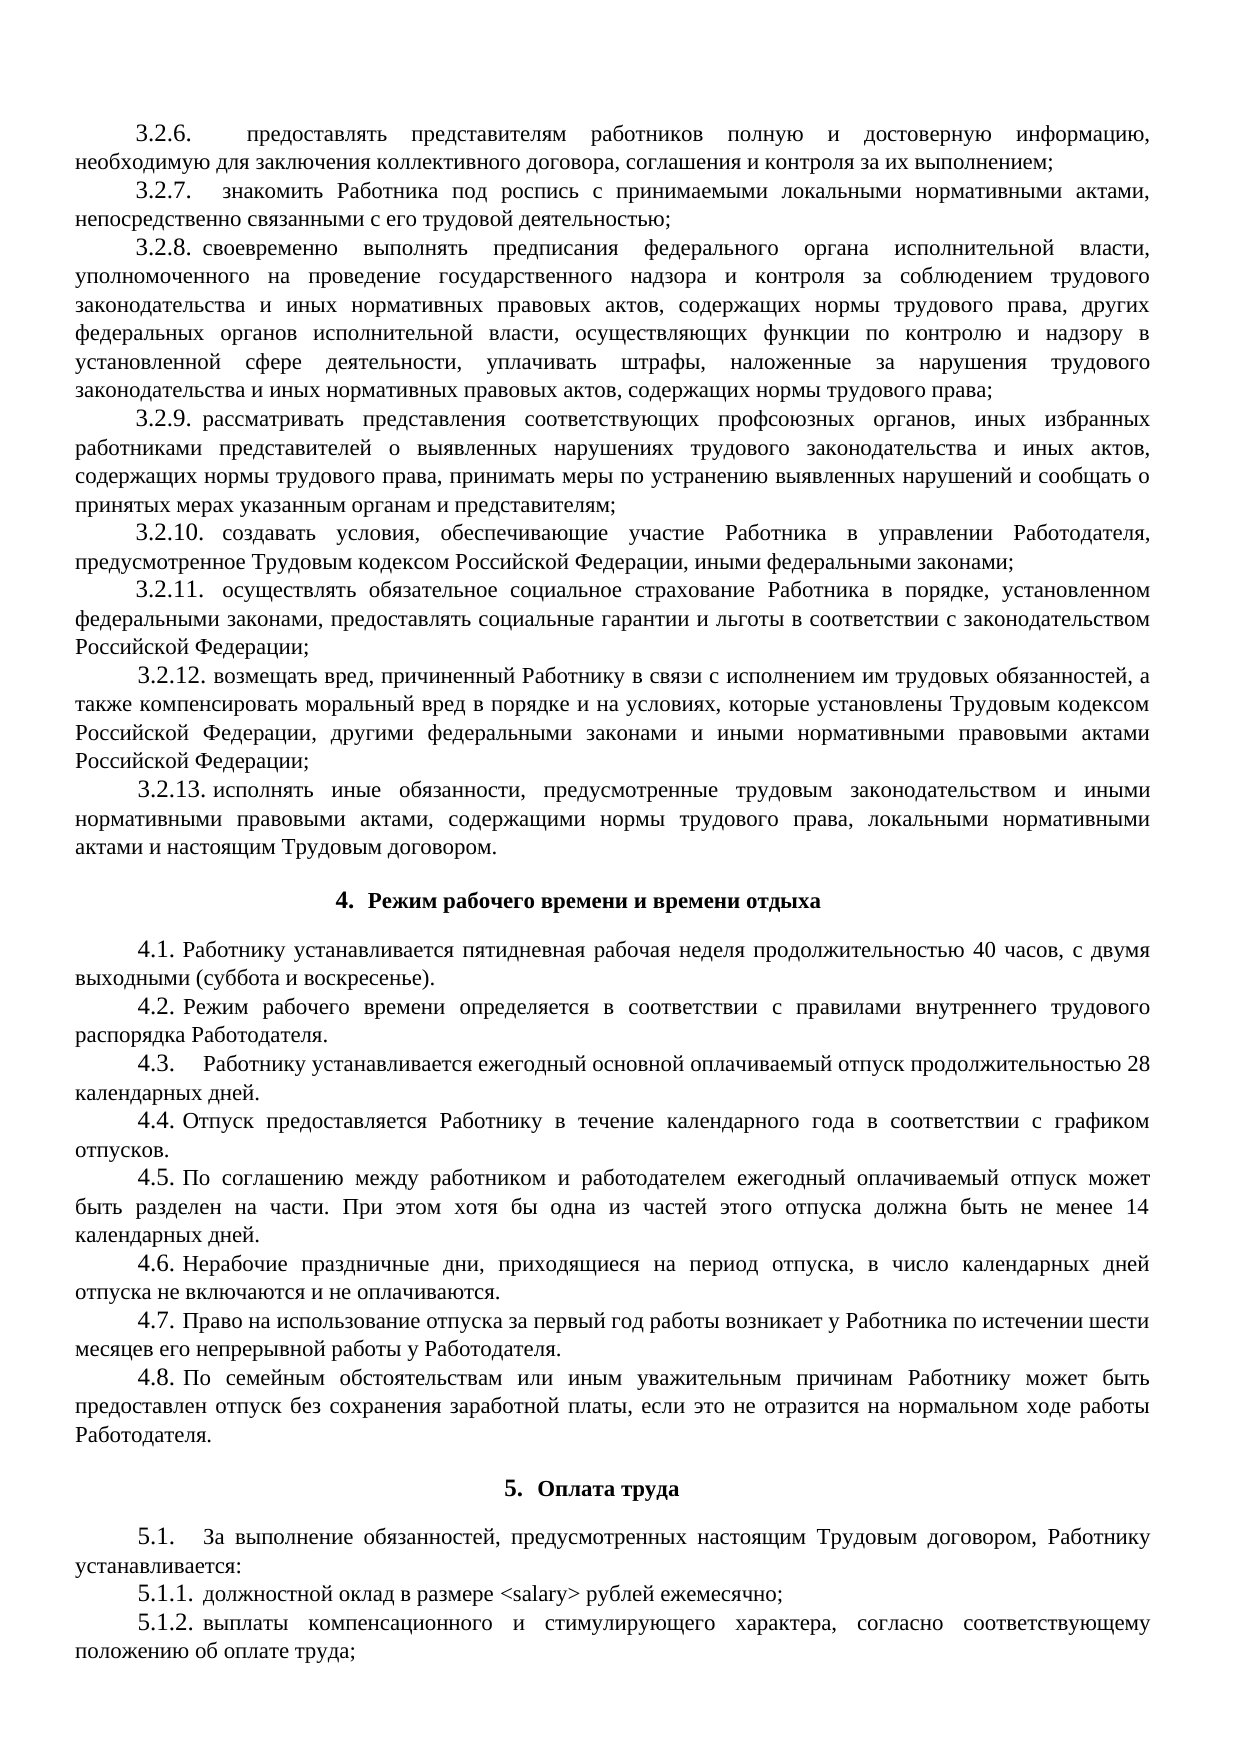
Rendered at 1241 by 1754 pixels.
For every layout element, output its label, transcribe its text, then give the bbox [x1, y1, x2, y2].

list Отпуск предоставляется Работнику в течение календарного года в соответствии с графиком отпусков. [75, 1106, 1152, 1163]
list Нерабочие праздничные дни, приходящиеся на период отпуска, в число календарных дней отпуска не включаются и не оплачиваются. [75, 1248, 1152, 1306]
list исполнять иные обязанности, предусмотренные трудовым законодательством и иными нормативными правовыми актами, содержащими нормы трудового права, локальными нормативными актами и настоящим Трудовым договором. [75, 774, 1152, 860]
list создавать условия, обеспечивающие участие Работника в управлении Работодателя, предусмотренное Трудовым кодексом Российской Федерации, иными федеральными законами; [75, 518, 1152, 575]
list Режим рабочего времени и времени отдыха [335, 888, 1152, 913]
list знакомить Работника под роспись с принимаемыми локальными нормативными актами, непосредственно связанными с его трудовой деятельностью; [75, 175, 1152, 232]
list осуществлять обязательное социальное страхование Работника в порядке, установленном федеральными законами, предоставлять социальные гарантии и льготы в соответствии с законодательством Российской Федерации; [75, 575, 1152, 660]
list рассматривать представления соответствующих профсоюзных органов, иных избранных работниками представителей о выявленных нарушениях трудового законодательства и иных актов, содержащих нормы трудового права, принимать меры по устранению выявленных нарушений и сообщать о принятых мерах указанным органам и представителям; [75, 403, 1152, 518]
list За выполнение обязанностей, предусмотренных настоящим Трудовым договором, Работнику устанавливается: [75, 1522, 1152, 1579]
list Право на использование отпуска за первый год работы возникает у Работника по истечении шести месяцев его непрерывной работы у Работодателя. [75, 1306, 1152, 1363]
list Оплата труда [504, 1476, 1152, 1501]
list своевременно выполнять предписания федерального органа исполнительной власти, уполномоченного на проведение государственного надзора и контроля за соблюдением трудового законодательства и иных нормативных правовых актов, содержащих нормы трудового права, других федеральных органов исполнительной власти, осуществляющих функции по контролю и надзору в установленной сфере деятельности, уплачивать штрафы, наложенные за нарушения трудового законодательства и иных нормативных правовых актов, содержащих нормы трудового права; [75, 232, 1152, 403]
list возмещать вред, причиненный Работнику в связи с исполнением им трудовых обязанностей, а также компенсировать моральный вред в порядке и на условиях, которые установлены Трудовым кодексом Российской Федерации, другими федеральными законами и иными нормативными правовыми актами Российской Федерации; [75, 660, 1152, 774]
list По семейным обстоятельствам или иным уважительным причинам Работнику может быть предоставлен отпуск без сохранения заработной платы, если это не отразится на нормальном ходе работы Работодателя. [75, 1363, 1152, 1448]
list Режим рабочего времени определяется в соответствии с правилами внутреннего трудового распорядка Работодателя. [75, 992, 1152, 1049]
list должностной оклад в размере <salary> рублей ежемесячно; [75, 1579, 1152, 1608]
list выплаты компенсационного и стимулирующего характера, согласно соответствующему положению об оплате труда; [75, 1608, 1152, 1665]
list Работнику устанавливается ежегодный основной оплачиваемый отпуск продолжительностью 28 календарных дней. [75, 1049, 1152, 1106]
list Работнику устанавливается пятидневная рабочая неделя продолжительностью 40 часов, с двумя выходными (суббота и воскресенье). [75, 934, 1152, 992]
list предоставлять представителям работников полную и достоверную информацию, необходимую для заключения коллективного договора, соглашения и контроля за их выполнением; [75, 118, 1152, 175]
list По соглашению между работником и работодателем ежегодный оплачиваемый отпуск может быть разделен на части. При этом хотя бы одна из частей этого отпуска должна быть не менее 14 календарных дней. [75, 1163, 1152, 1248]
